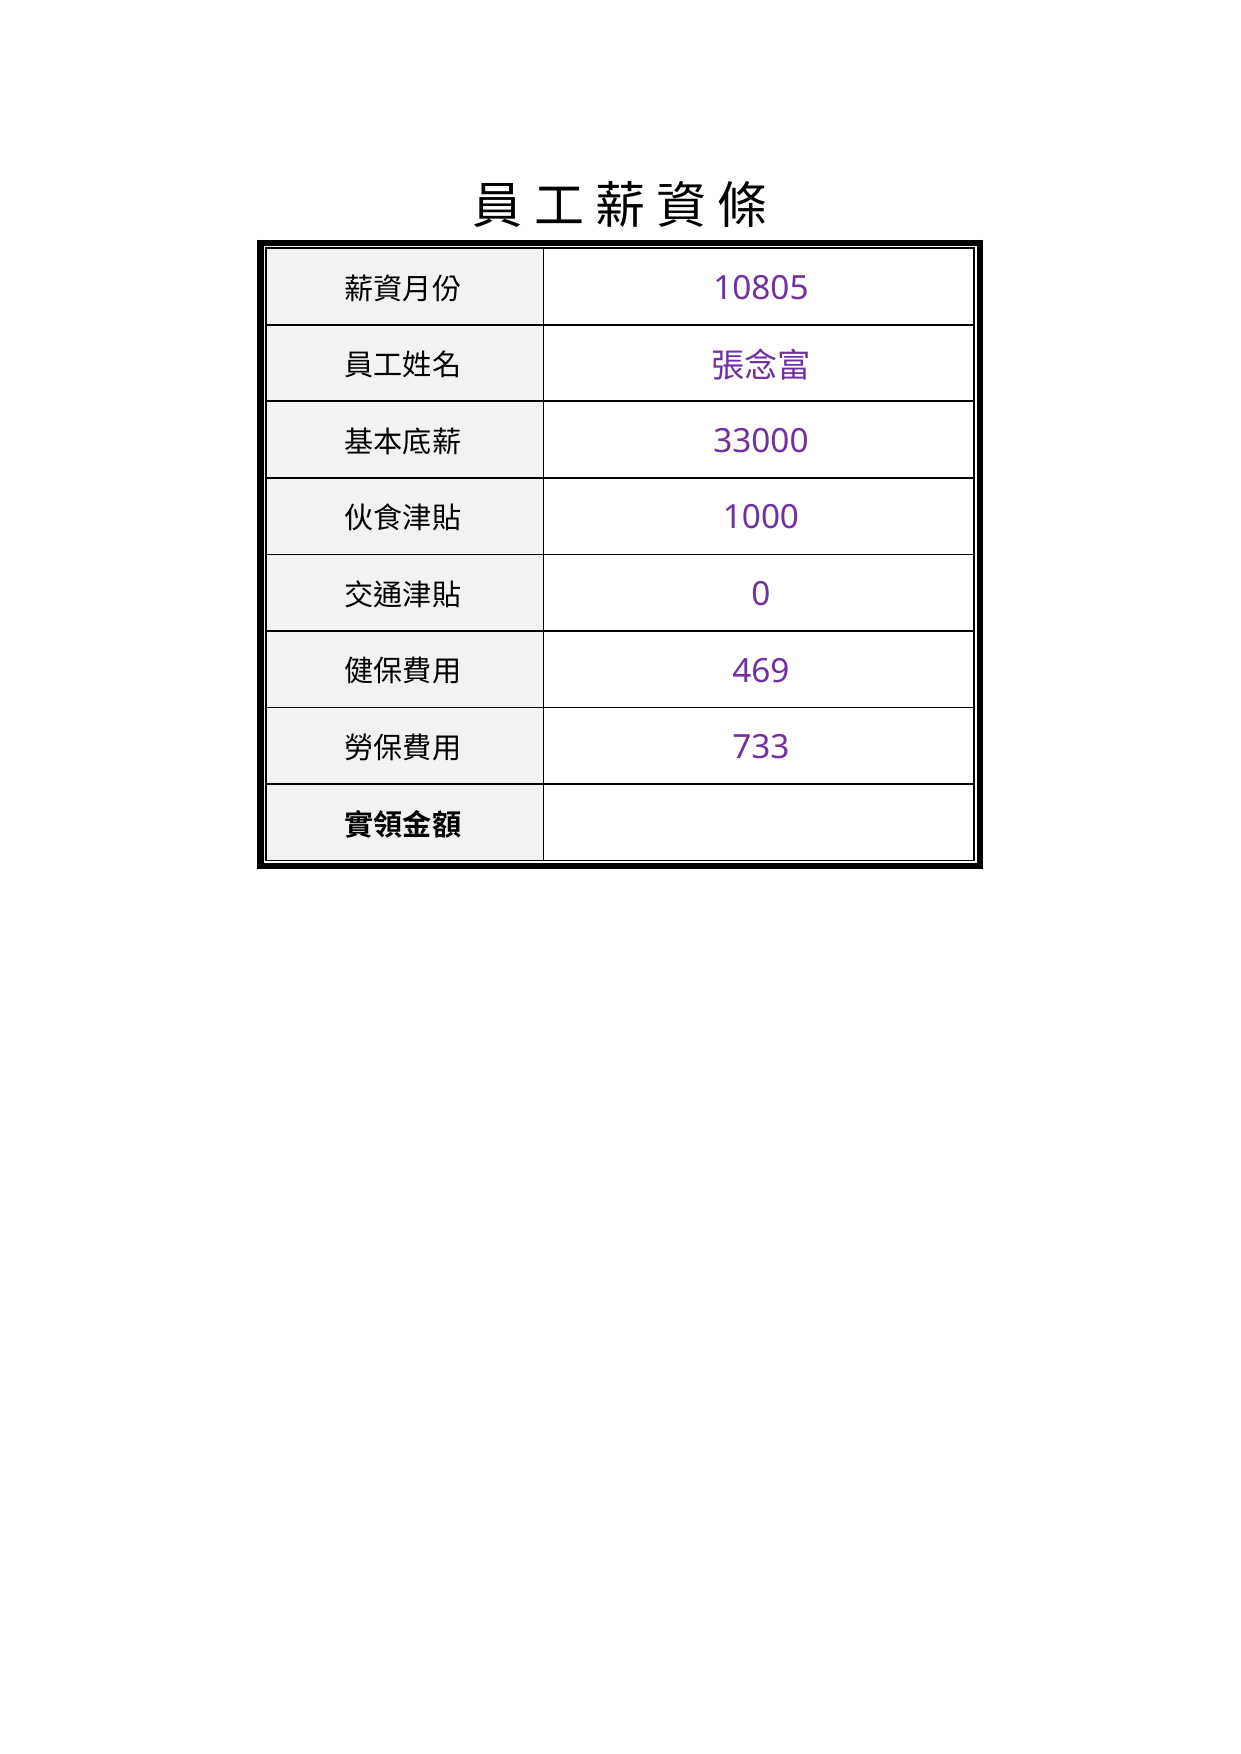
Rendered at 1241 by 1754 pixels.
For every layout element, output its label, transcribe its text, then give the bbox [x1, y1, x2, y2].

table_cell 基本底薪 [267, 402, 543, 477]
table_cell 健保費用 [267, 632, 543, 707]
table_cell 實領金額 [267, 785, 543, 860]
table_cell 伙食津貼 [267, 479, 543, 553]
table_cell 33000 [544, 402, 973, 477]
table_cell 0 [544, 555, 973, 630]
table_cell 交通津貼 [267, 555, 543, 630]
table_header 薪資月份 [267, 249, 543, 324]
table_cell 員工姓名 [267, 326, 543, 400]
table_cell 733 [544, 708, 973, 783]
text 員 工 薪 資 條 [187, 164, 1053, 239]
table_header 10805 [544, 249, 973, 324]
table_cell 1000 [544, 479, 973, 553]
table_cell [544, 785, 973, 860]
table_cell 469 [544, 632, 973, 707]
table_cell 勞保費用 [267, 708, 543, 783]
table_cell 張念富 [544, 326, 973, 400]
